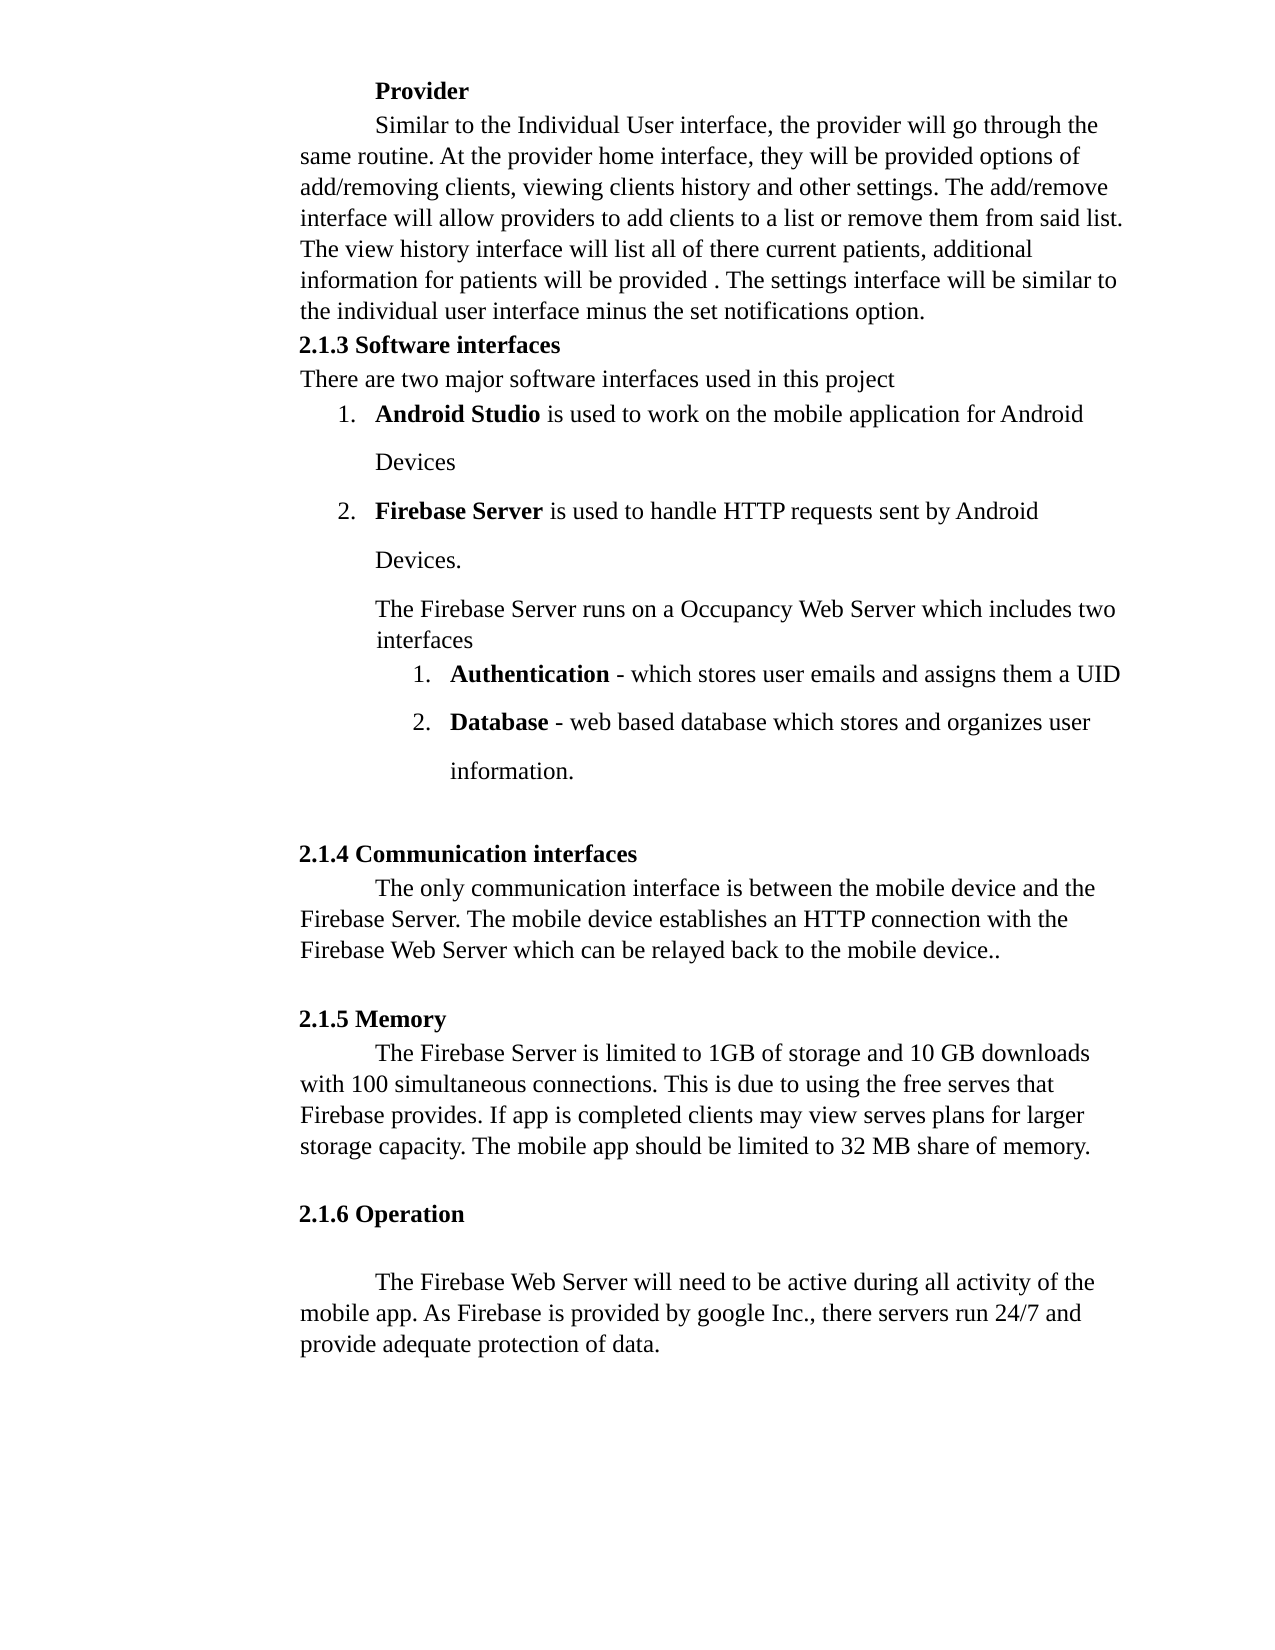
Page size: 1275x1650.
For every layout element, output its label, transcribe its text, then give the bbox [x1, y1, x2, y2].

subtitle 2.1.5 Memory [298, 1004, 1122, 1032]
list Firebase Server​ is used to handle HTTP requests sent by Android Devices. [337, 496, 1125, 574]
text There are two major software interfaces used in this project [300, 364, 1125, 393]
subtitle 2.1.4 Communication interfaces [298, 839, 1122, 868]
text The only communication interface is between the mobile device and the Firebase Server. The mobile device establishes an HTTP connection with the Firebase Web Server which can be relayed back to the mobile device.. [300, 873, 1125, 964]
list Android Studio​ is used to work on the mobile application for Android Devices [337, 399, 1125, 476]
text The Firebase Server runs on a Occupancy Web Server which includes two interfaces [375, 594, 1125, 654]
subtitle Provider [375, 76, 1122, 105]
subtitle 2.1.6 Operation [298, 1199, 1122, 1228]
list Authentication​ - which stores user emails and assigns them a UID [412, 659, 1124, 688]
list Database​ - web based database which stores and organizes user information. [412, 707, 1124, 785]
text The Firebase Web Server will need to be active during all activity of the mobile app. As Firebase is provided by google Inc., there servers run 24/7 and provide adequate protection of data. [300, 1267, 1125, 1358]
text Similar to the Individual User interface, the provider will go through the same routine. At the provider home interface, they will be provided options of add/removing clients, viewing clients history and other settings. The add/remove interface will allow providers to add clients to a list or remove them from said list. The view history interface will list all of there current patients, additional information for patients will be provided . The settings interface will be similar to the individual user interface minus the set notifications option. [300, 110, 1125, 325]
text The Firebase Server is limited to 1GB of storage and 10 GB downloads with 100 simultaneous connections. This is due to using the free serves that Firebase provides. If app is completed clients may view serves plans for larger storage capacity. The mobile app should be limited to 32 MB share of memory. [300, 1038, 1125, 1159]
subtitle 2.1.3 Software interfaces [298, 331, 1122, 359]
